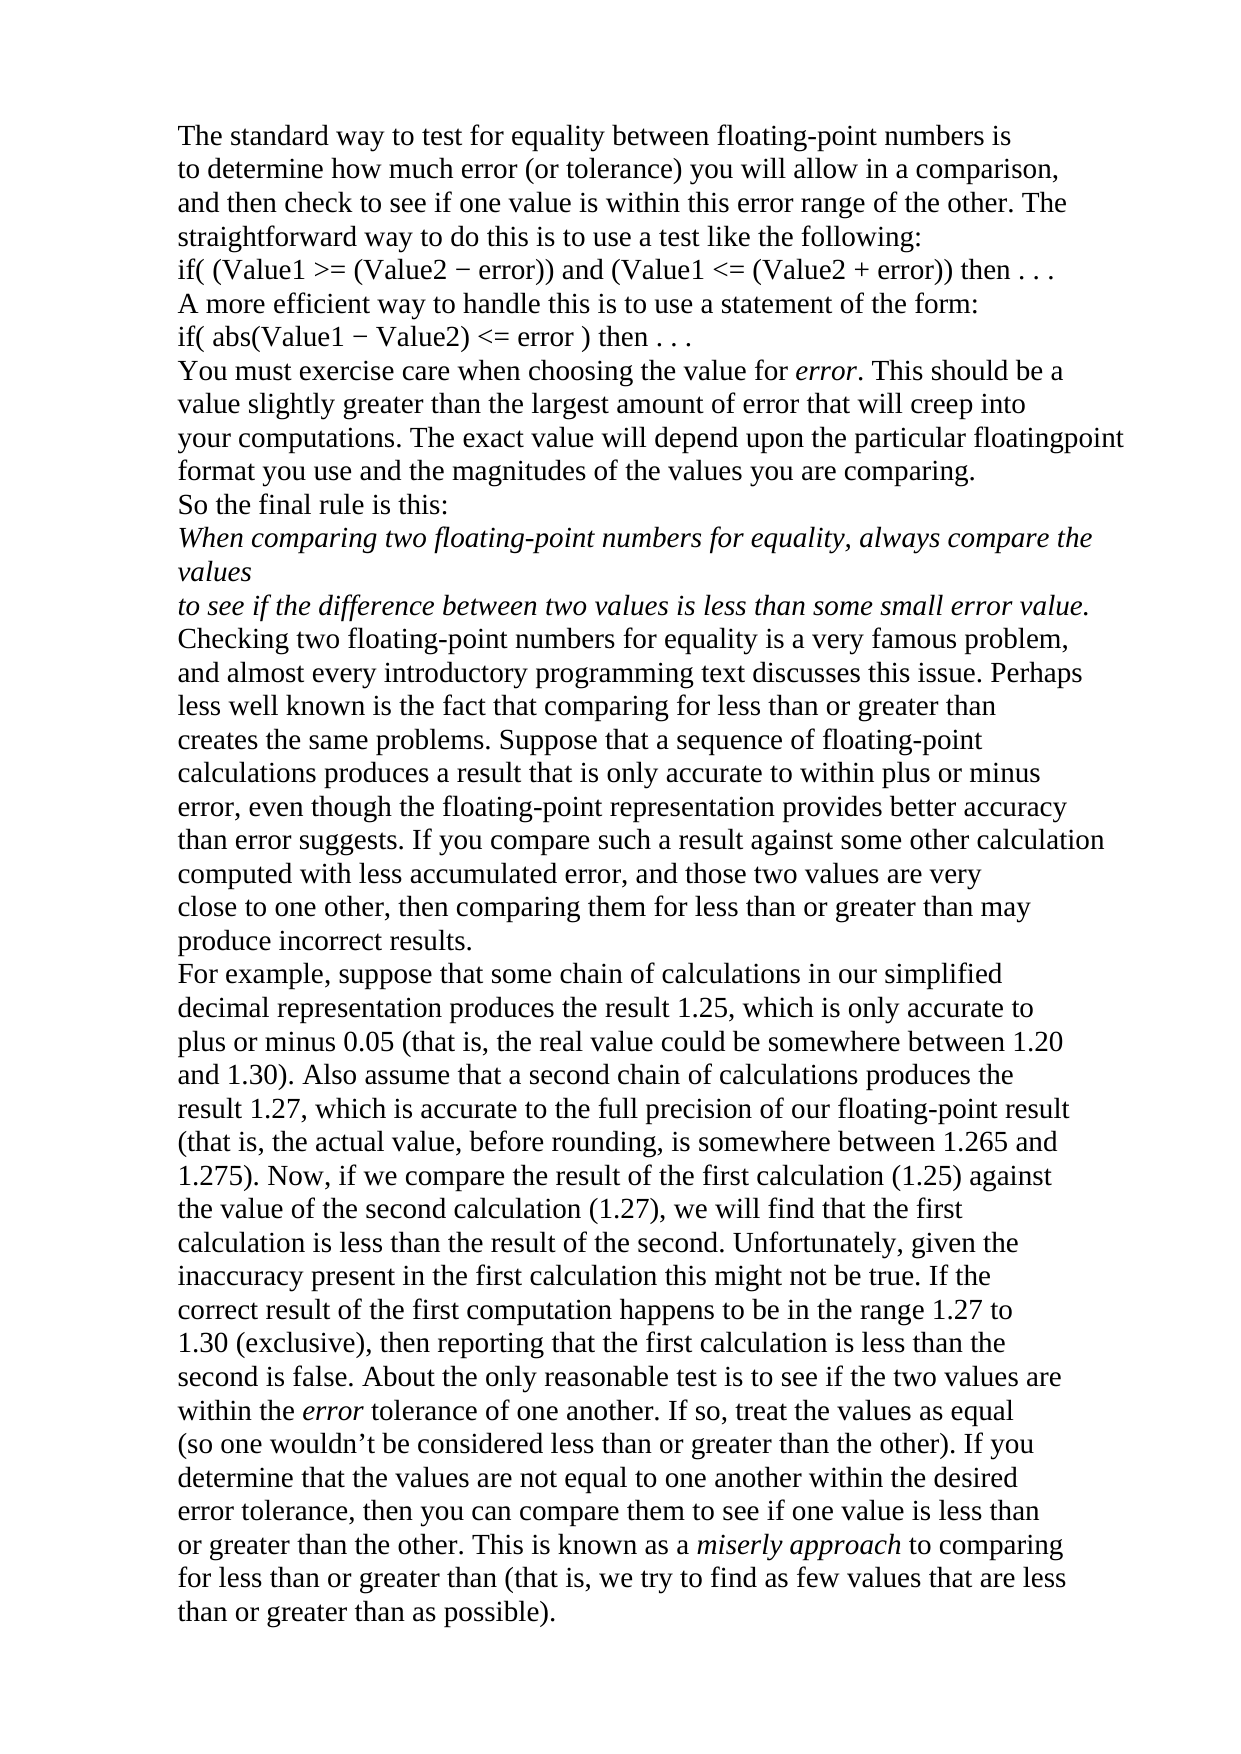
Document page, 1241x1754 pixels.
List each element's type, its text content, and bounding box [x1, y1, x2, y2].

text format you use and the magnitudes of the values you are comparing. [177, 453, 1152, 487]
text decimal representation produces the result 1.25, which is only accurate to [177, 990, 1152, 1024]
text to see if the difference between two values is less than some small error value. [177, 588, 1152, 621]
text For example, suppose that some chain of calculations in our simplified [177, 957, 1152, 990]
text and 1.30). Also assume that a second chain of calculations produces the [177, 1057, 1152, 1091]
text (so one wouldn’t be considered less than or greater than the other). If you [177, 1426, 1152, 1460]
text produce incorrect results. [177, 923, 1152, 957]
text if( (Value1 >= (Value2 − error)) and (Value1 <= (Value2 + error)) then . . . [177, 252, 1152, 286]
text computed with less accumulated error, and those two values are very [177, 856, 1152, 889]
text The standard way to test for equality between floating-point numbers is [177, 118, 1152, 152]
text and then check to see if one value is within this error range of the other. The [177, 185, 1152, 219]
text So the final rule is this: [177, 487, 1152, 521]
text You must exercise care when choosing the value for error. This should be a [177, 353, 1152, 386]
text second is false. About the only reasonable test is to see if the two values are [177, 1359, 1152, 1393]
text than or greater than as possible). [177, 1594, 1152, 1627]
text (that is, the actual value, before rounding, is somewhere between 1.265 and [177, 1124, 1152, 1158]
text or greater than the other. This is known as a miserly approach to comparing [177, 1527, 1152, 1560]
text 1.275). Now, if we compare the result of the first calculation (1.25) against [177, 1158, 1152, 1191]
text straightforward way to do this is to use a test like the following: [177, 219, 1152, 252]
text your computations. The exact value will depend upon the particular floatingpoint [177, 420, 1152, 453]
text error tolerance, then you can compare them to see if one value is less than [177, 1493, 1152, 1527]
text the value of the second calculation (1.27), we will find that the first [177, 1191, 1152, 1225]
text less well known is the fact that comparing for less than or greater than [177, 688, 1152, 722]
text When comparing two floating-point numbers for equality, always compare the values [177, 521, 1152, 588]
text calculations produces a result that is only accurate to within plus or minus [177, 755, 1152, 789]
text for less than or greater than (that is, we try to find as few values that are less [177, 1560, 1152, 1594]
text determine that the values are not equal to one another within the desired [177, 1460, 1152, 1493]
text if( abs(Value1 − Value2) <= error ) then . . . [177, 319, 1152, 353]
text plus or minus 0.05 (that is, the real value could be somewhere between 1.20 [177, 1024, 1152, 1057]
text error, even though the floating-point representation provides better accuracy [177, 789, 1152, 822]
text value slightly greater than the largest amount of error that will creep into [177, 386, 1152, 420]
text creates the same problems. Suppose that a sequence of floating-point [177, 722, 1152, 755]
text correct result of the first computation happens to be in the range 1.27 to [177, 1292, 1152, 1326]
text within the error tolerance of one another. If so, treat the values as equal [177, 1393, 1152, 1426]
text 1.30 (exclusive), then reporting that the first calculation is less than the [177, 1326, 1152, 1359]
text A more efficient way to handle this is to use a statement of the form: [177, 286, 1152, 319]
text close to one other, then comparing them for less than or greater than may [177, 889, 1152, 923]
text result 1.27, which is accurate to the full precision of our floating-point result [177, 1091, 1152, 1124]
text calculation is less than the result of the second. Unfortunately, given the [177, 1225, 1152, 1258]
text Checking two floating-point numbers for equality is a very famous problem, [177, 621, 1152, 655]
text inaccuracy present in the first calculation this might not be true. If the [177, 1258, 1152, 1292]
text than error suggests. If you compare such a result against some other calculation [177, 822, 1152, 856]
text to determine how much error (or tolerance) you will allow in a comparison, [177, 152, 1152, 185]
text and almost every introductory programming text discusses this issue. Perhaps [177, 655, 1152, 688]
